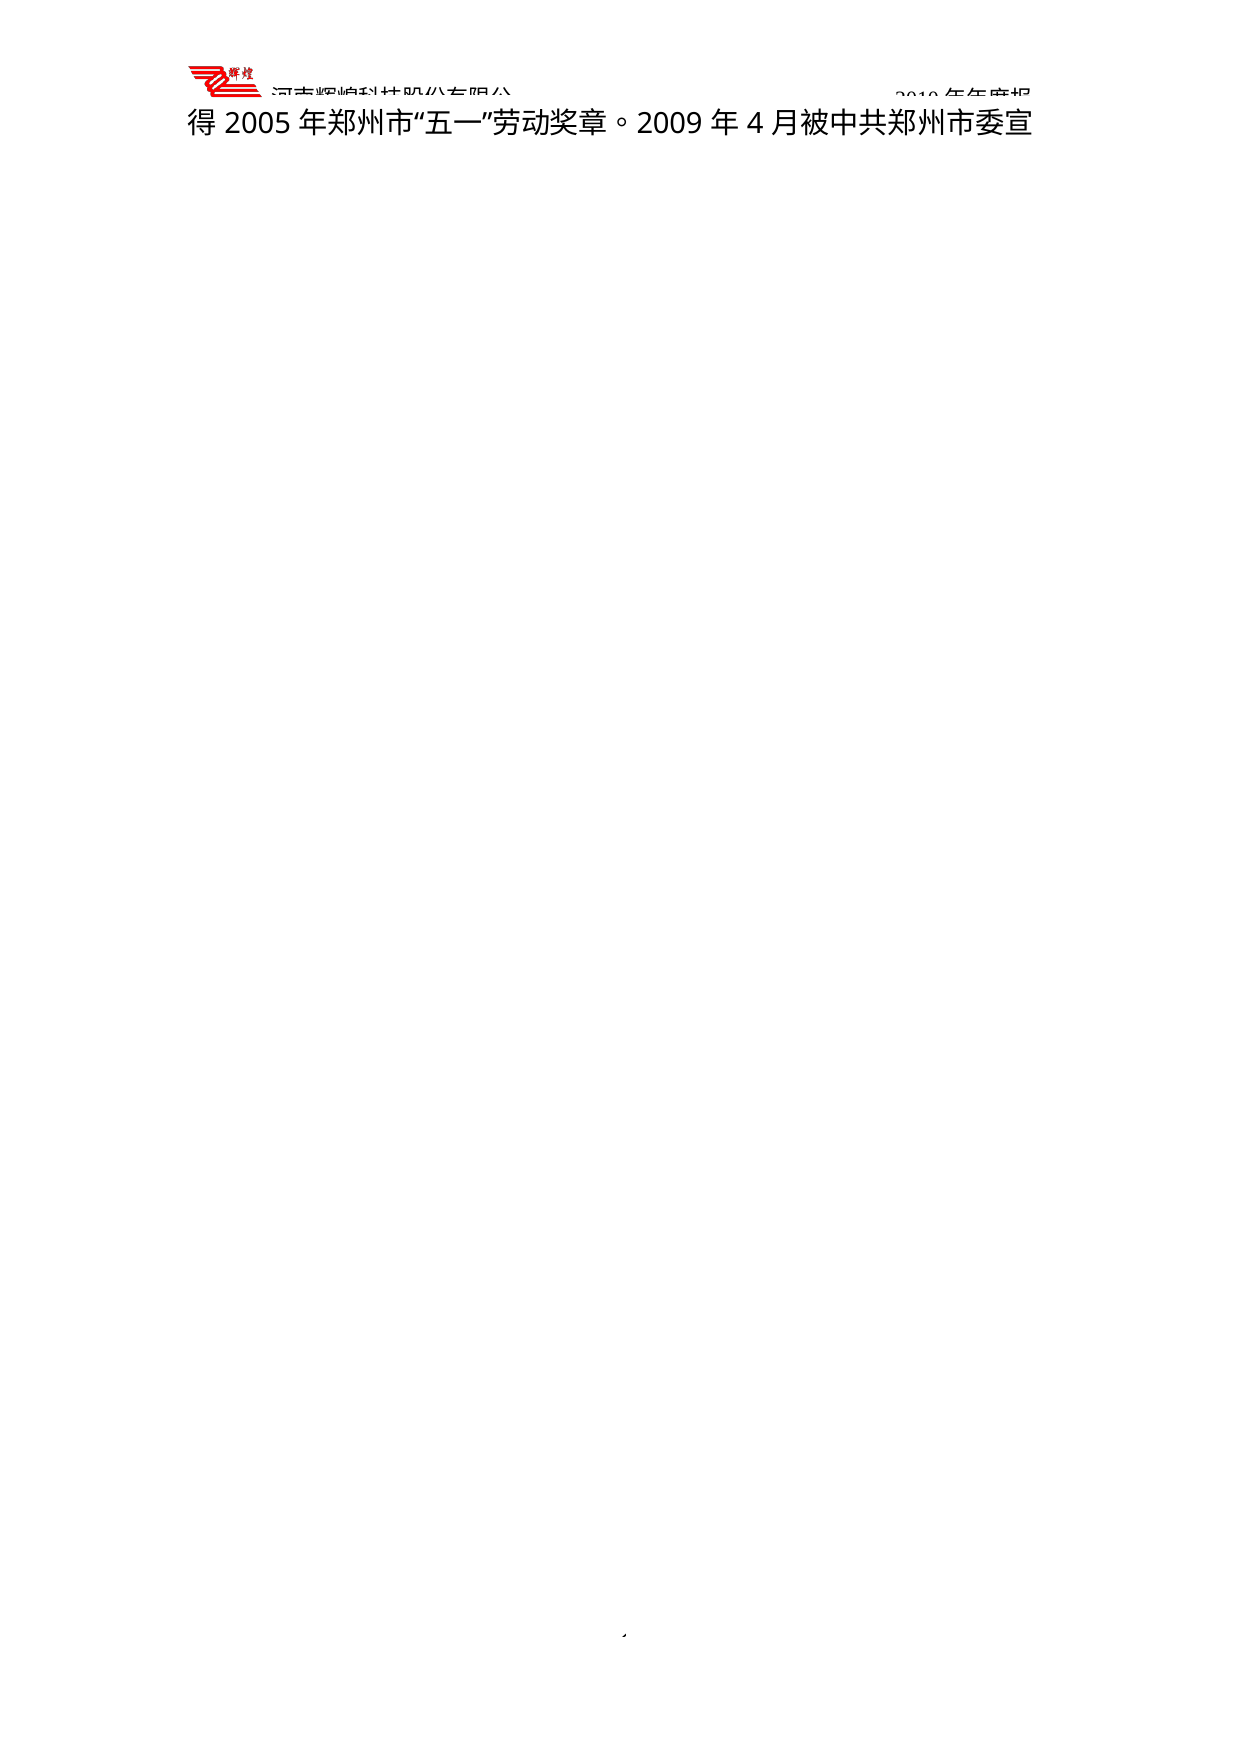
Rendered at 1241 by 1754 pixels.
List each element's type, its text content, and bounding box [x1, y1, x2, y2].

picture [187, 64, 263, 98]
subtitle 得 2005 年郑州市“五一”劳动奖章。2009 年 4 月被中共郑州市委宣 [187, 102, 1182, 142]
